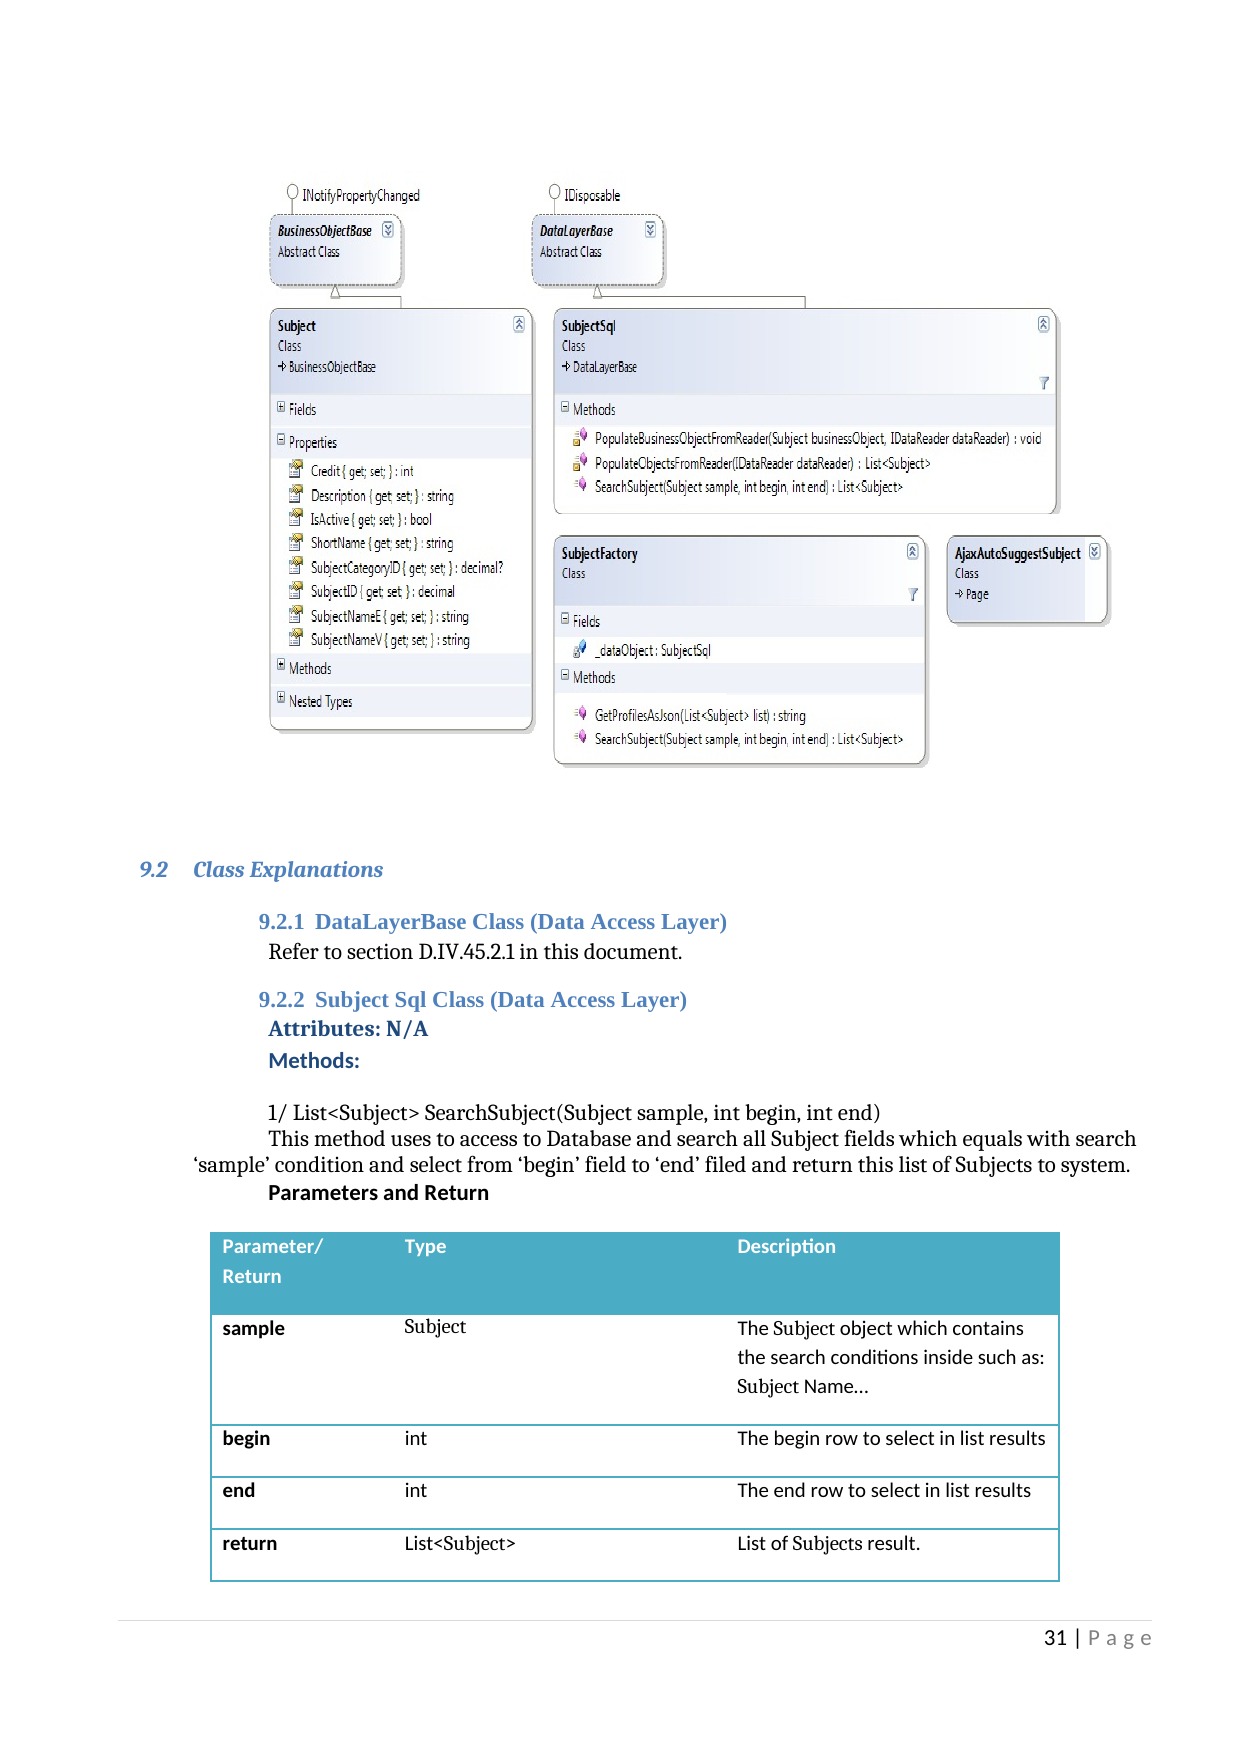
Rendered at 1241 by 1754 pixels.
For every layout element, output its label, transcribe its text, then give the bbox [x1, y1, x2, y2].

table_cell The Subject object which contains the search conditions inside such as: Subject Name… [726, 1315, 1058, 1423]
text Parameters and Return [193, 1178, 1152, 1207]
table_header Parameter/Return [212, 1234, 393, 1313]
table_cell int [393, 1478, 726, 1528]
table_cell List of Subjects result. [726, 1530, 1058, 1580]
table_cell sample [212, 1315, 393, 1423]
text Attributes: N/A Methods: [268, 1016, 1152, 1074]
table_cell int [393, 1426, 726, 1476]
text This method uses to access to Database and search all Subject fields which equals with search ‘sample’ condition and select from ‘begin’ field to ‘end’ filed and return this list of Subjects to system. [193, 1126, 1152, 1178]
table_cell Subject [393, 1315, 726, 1423]
table_header Description [726, 1234, 1058, 1313]
table_cell The end row to select in list results [726, 1478, 1058, 1528]
table_cell return [212, 1530, 393, 1580]
table_header Type [393, 1234, 726, 1313]
text Refer to section D.IV.45.2.1 in this document. [193, 938, 1152, 965]
subtitle Subject Sql Class (Data Access Layer) [259, 986, 1152, 1012]
table_cell The begin row to select in list results [726, 1426, 1058, 1476]
table_cell begin [212, 1426, 393, 1476]
picture [260, 171, 1122, 775]
table_cell end [212, 1478, 393, 1528]
text 1/ List<Subject> SearchSubject(Subject sample, int begin, int end) [193, 1099, 1152, 1126]
subtitle DataLayerBase Class (Data Access Layer) [259, 908, 1152, 935]
subtitle Class Explanations [118, 857, 1152, 884]
table_cell List<Subject> [393, 1530, 726, 1580]
